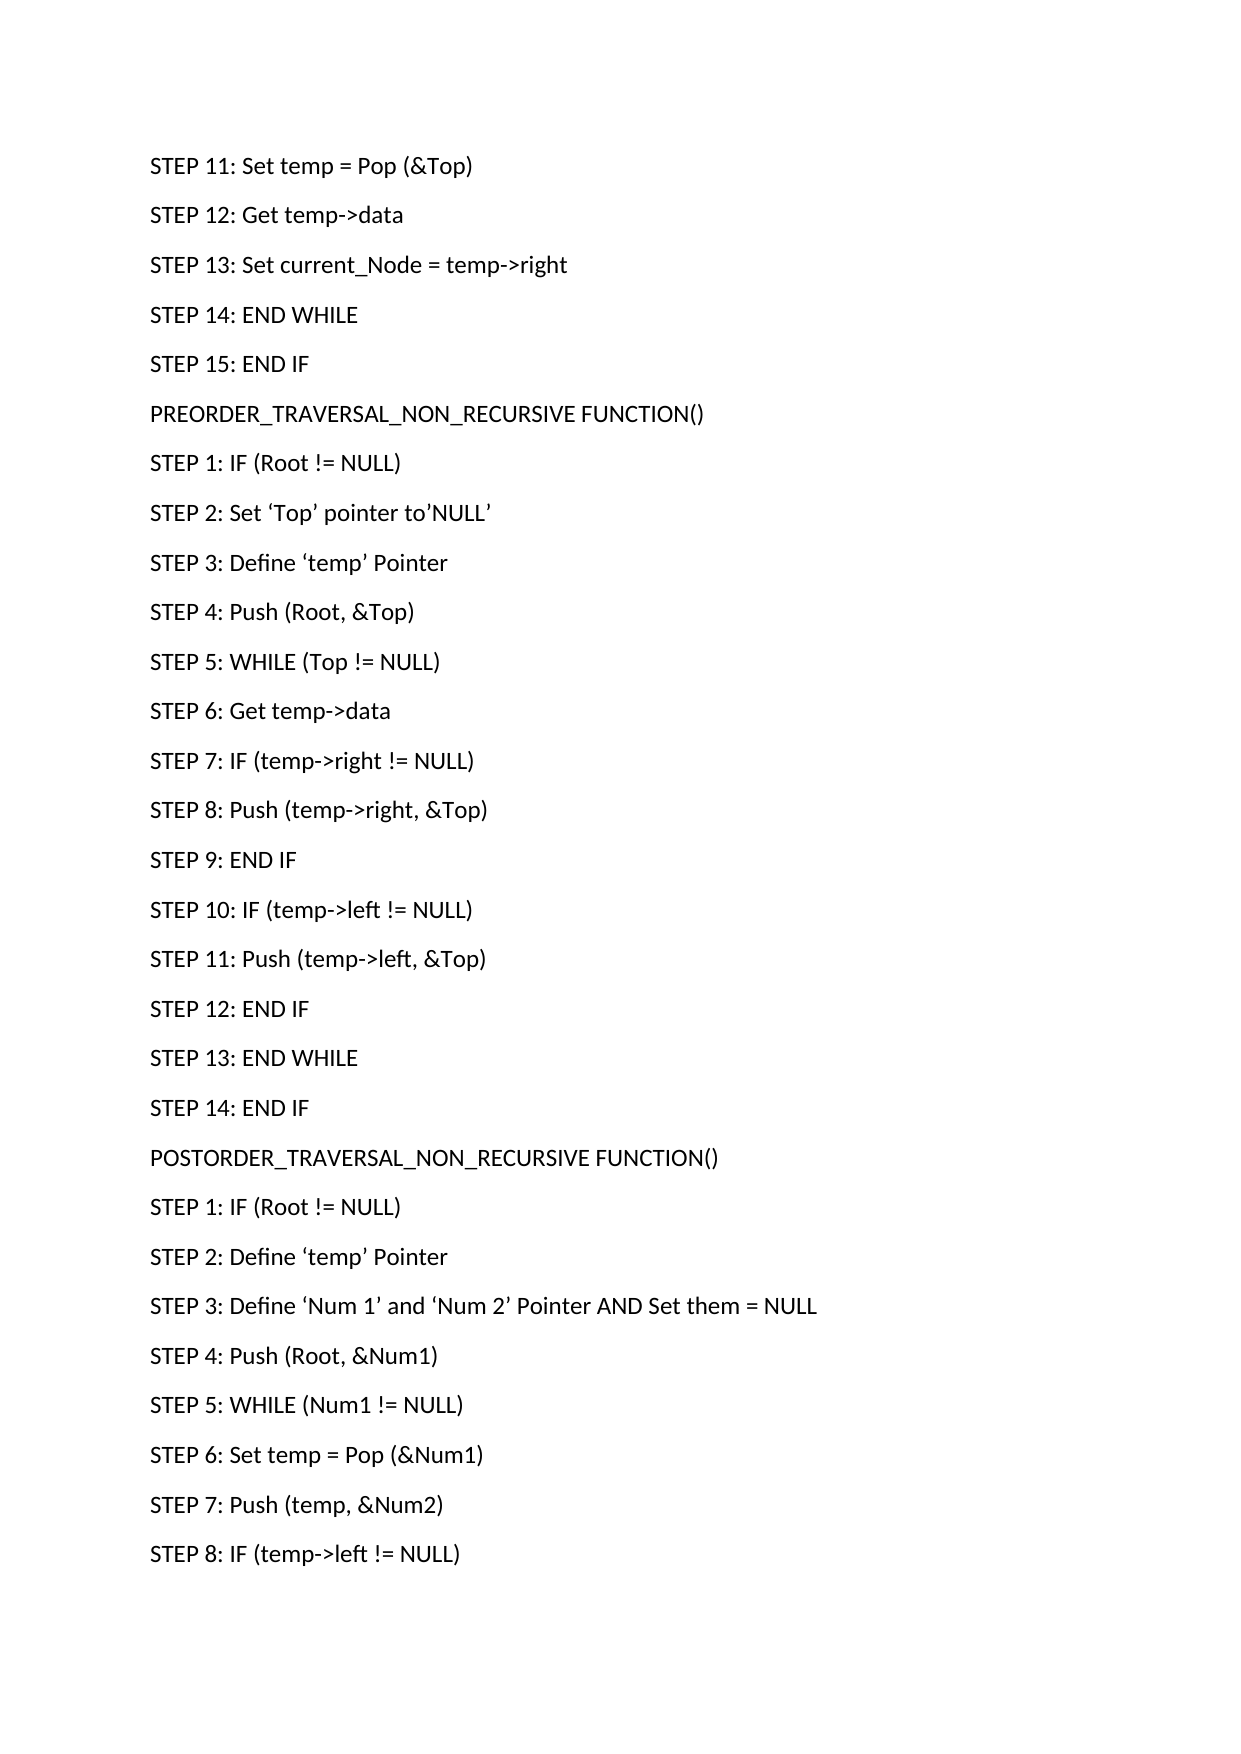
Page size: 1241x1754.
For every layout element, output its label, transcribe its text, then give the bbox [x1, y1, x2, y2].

text STEP 4: Push (Root, &Num1) [150, 1340, 1090, 1371]
text STEP 3: Define ‘Num 1’ and ‘Num 2’ Pointer AND Set them = NULL [150, 1290, 1090, 1321]
text STEP 12: END IF [150, 993, 1090, 1023]
text STEP 3: Define ‘temp’ Pointer [150, 547, 1090, 577]
text STEP 8: IF (temp->left != NULL) [150, 1538, 1090, 1569]
text STEP 11: Push (temp->left, &Top) [150, 943, 1090, 974]
text STEP 14: END WHILE [150, 299, 1090, 329]
text STEP 1: IF (Root != NULL) [150, 1191, 1090, 1222]
text STEP 1: IF (Root != NULL) [150, 447, 1090, 478]
text STEP 2: Define ‘temp’ Pointer [150, 1241, 1090, 1271]
text STEP 7: Push (temp, &Num2) [150, 1489, 1090, 1519]
text STEP 10: IF (temp->left != NULL) [150, 894, 1090, 924]
text POSTORDER_TRAVERSAL_NON_RECURSIVE FUNCTION() [150, 1142, 1090, 1172]
text STEP 6: Set temp = Pop (&Num1) [150, 1439, 1090, 1470]
text STEP 4: Push (Root, &Top) [150, 596, 1090, 627]
text STEP 11: Set temp = Pop (&Top) [150, 150, 1090, 181]
text STEP 2: Set ‘Top’ pointer to’NULL’ [150, 497, 1090, 528]
text STEP 12: Get temp->data [150, 199, 1090, 230]
text STEP 6: Get temp->data [150, 695, 1090, 726]
text STEP 13: END WHILE [150, 1042, 1090, 1073]
text STEP 8: Push (temp->right, &Top) [150, 794, 1090, 825]
text STEP 13: Set current_Node = temp->right [150, 249, 1090, 280]
text PREORDER_TRAVERSAL_NON_RECURSIVE FUNCTION() [150, 398, 1090, 428]
text STEP 5: WHILE (Top != NULL) [150, 646, 1090, 676]
text STEP 15: END IF [150, 348, 1090, 379]
text STEP 9: END IF [150, 844, 1090, 875]
text STEP 7: IF (temp->right != NULL) [150, 745, 1090, 776]
text STEP 5: WHILE (Num1 != NULL) [150, 1389, 1090, 1420]
text STEP 14: END IF [150, 1092, 1090, 1123]
